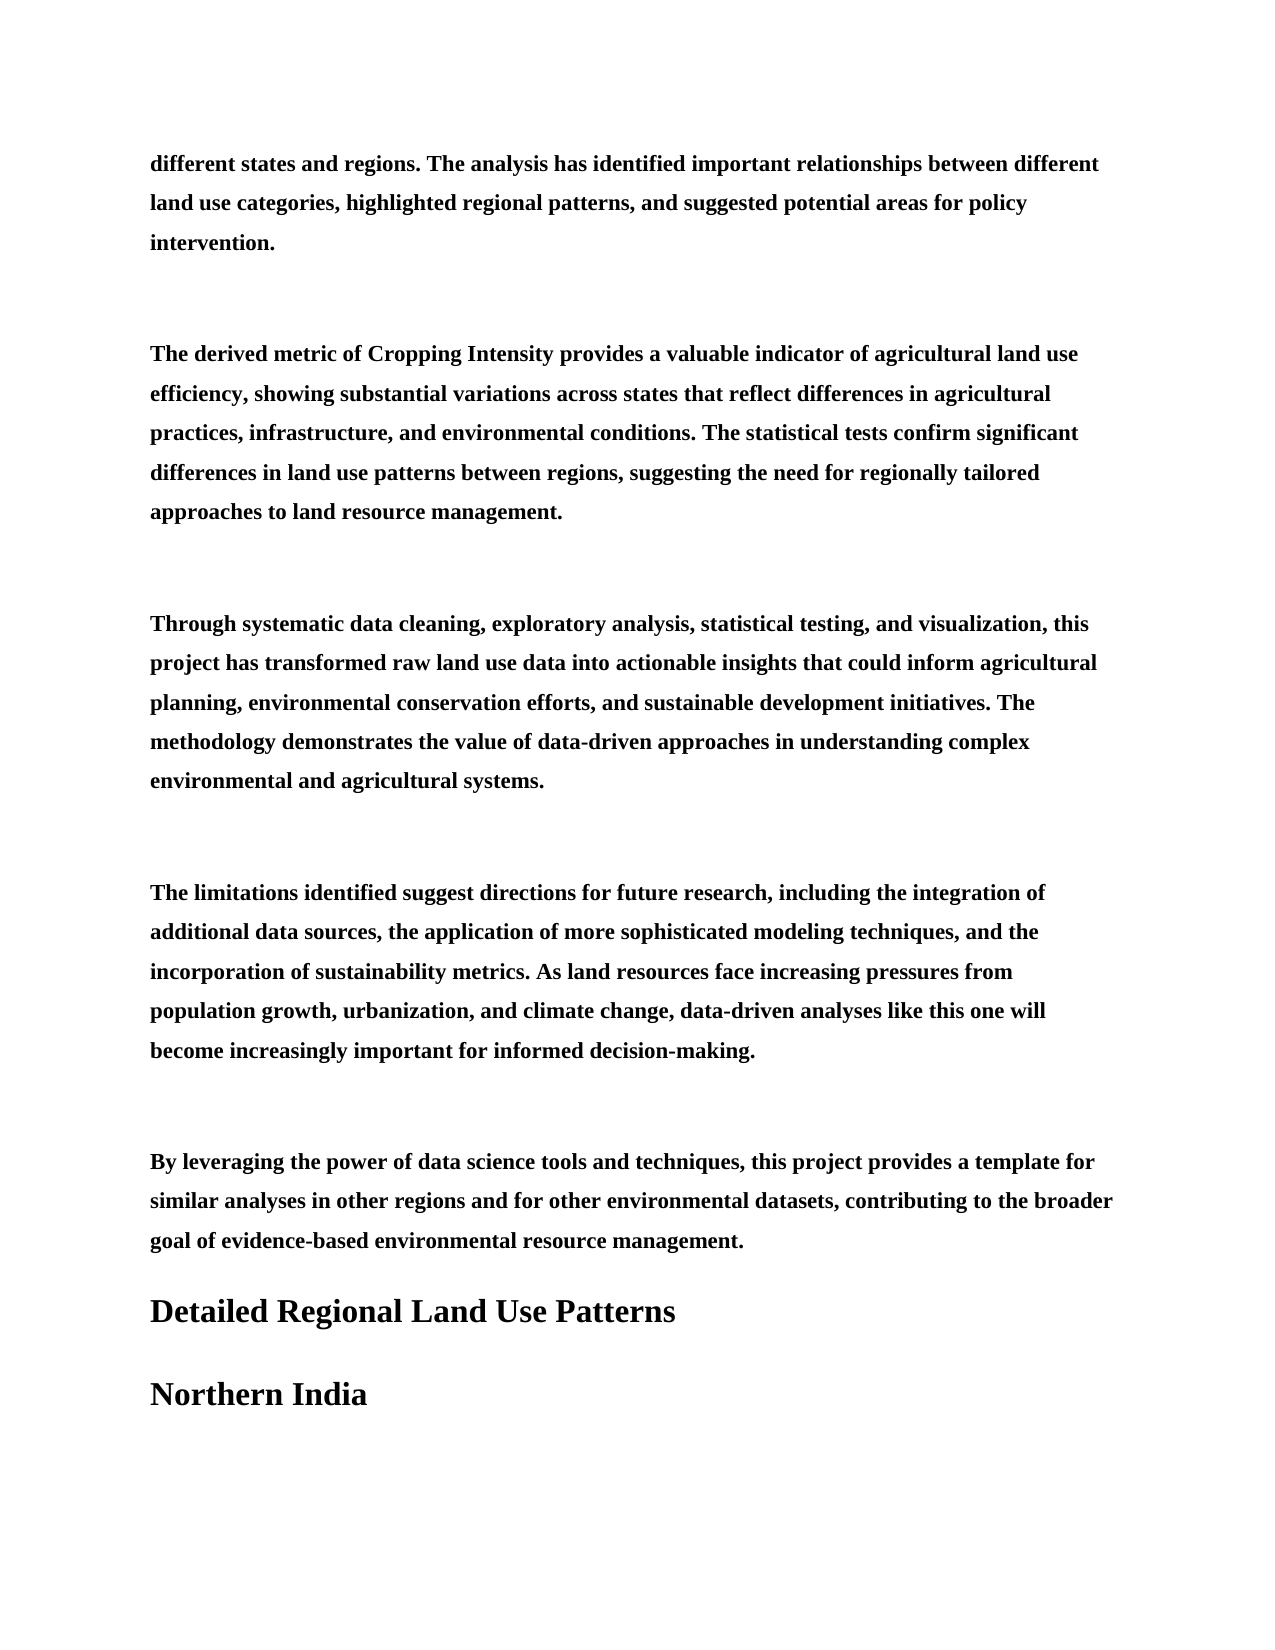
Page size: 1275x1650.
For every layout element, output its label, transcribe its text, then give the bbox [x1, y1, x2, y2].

text The limitations identified suggest directions for future research, including the integration of additional data sources, the application of more sophisticated modeling techniques, and the incorporation of sustainability metrics. As land resources face increasing pressures from population growth, urbanization, and climate change, data-driven analyses like this one will become increasingly important for informed decision-making. [150, 879, 1125, 1063]
text The derived metric of Cropping Intensity provides a valuable indicator of agricultural land use efficiency, showing substantial variations across states that reflect differences in agricultural practices, infrastructure, and environmental conditions. The statistical tests confirm significant differences in land use patterns between regions, suggesting the need for regionally tailored approaches to land resource management. [150, 340, 1125, 524]
text Northern India [150, 1374, 1125, 1412]
text Detailed Regional Land Use Patterns [150, 1292, 1125, 1330]
text Through systematic data cleaning, exploratory analysis, statistical testing, and visualization, this project has transformed raw land use data into actionable insights that could inform agricultural planning, environmental conservation efforts, and sustainable development initiatives. The methodology demonstrates the value of data-driven approaches in understanding complex environmental and agricultural systems. [150, 609, 1125, 794]
text By leveraging the power of data science tools and techniques, this project provides a template for similar analyses in other regions and for other environmental datasets, contributing to the broader goal of evidence-based environmental resource management. [150, 1148, 1125, 1253]
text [150, 150, 1125, 255]
